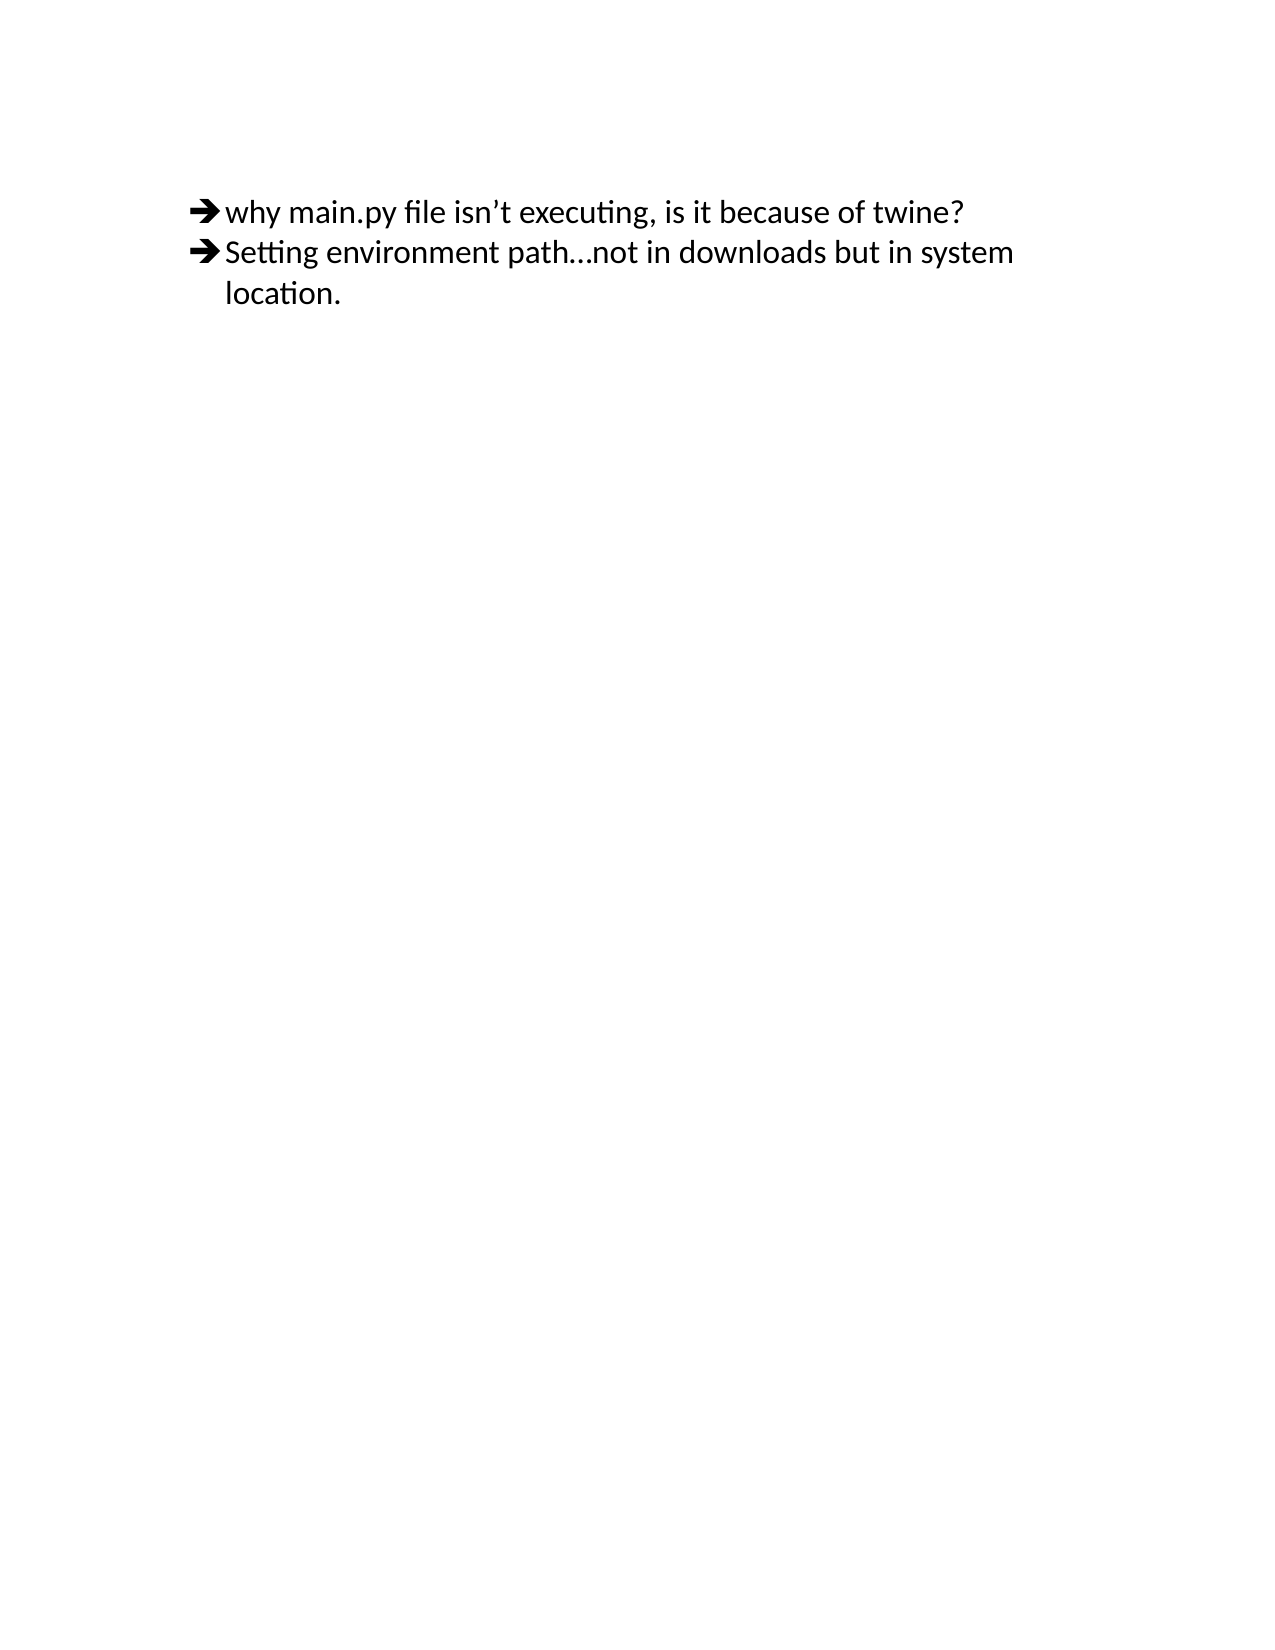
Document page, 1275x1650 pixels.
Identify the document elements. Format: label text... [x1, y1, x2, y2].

list Setting environment path…not in downloads but in system location. [187, 231, 1125, 313]
list why main.py file isn’t executing, is it because of twine? [187, 191, 1125, 231]
